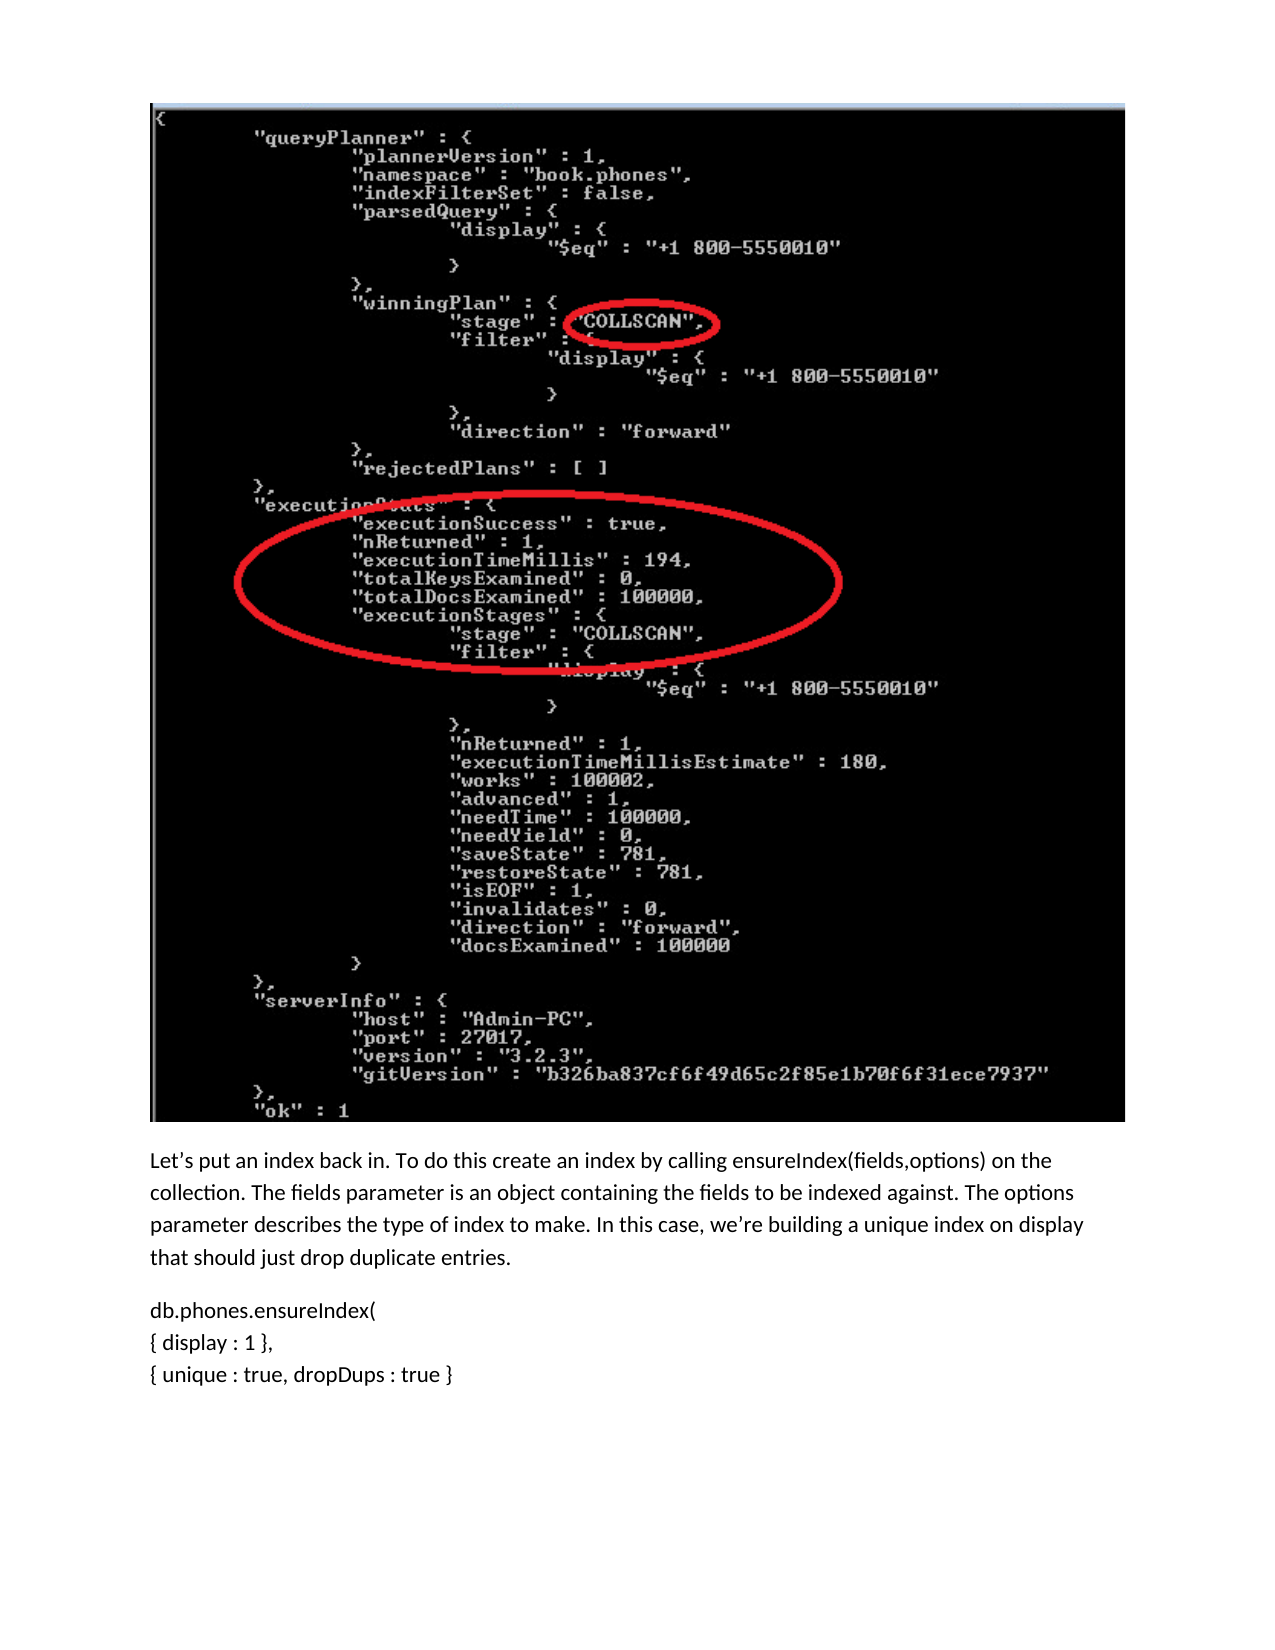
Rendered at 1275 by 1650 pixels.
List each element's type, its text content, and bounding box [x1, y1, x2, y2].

picture [150, 103, 1125, 1122]
text { unique : true, dropDups : true } [150, 1360, 1125, 1388]
text Let’s put an index back in. To do this create an index by calling ensureIndex(fields,options) on the collection. The fields parameter is an object containing the fields to be indexed against. The options parameter describes the type of index to make. In this case, we’re building a unique index on display that should just drop duplicate entries. [150, 1146, 1125, 1271]
text db.phones.ensureIndex( [150, 1296, 1125, 1324]
text { display : 1 }, [150, 1328, 1125, 1356]
